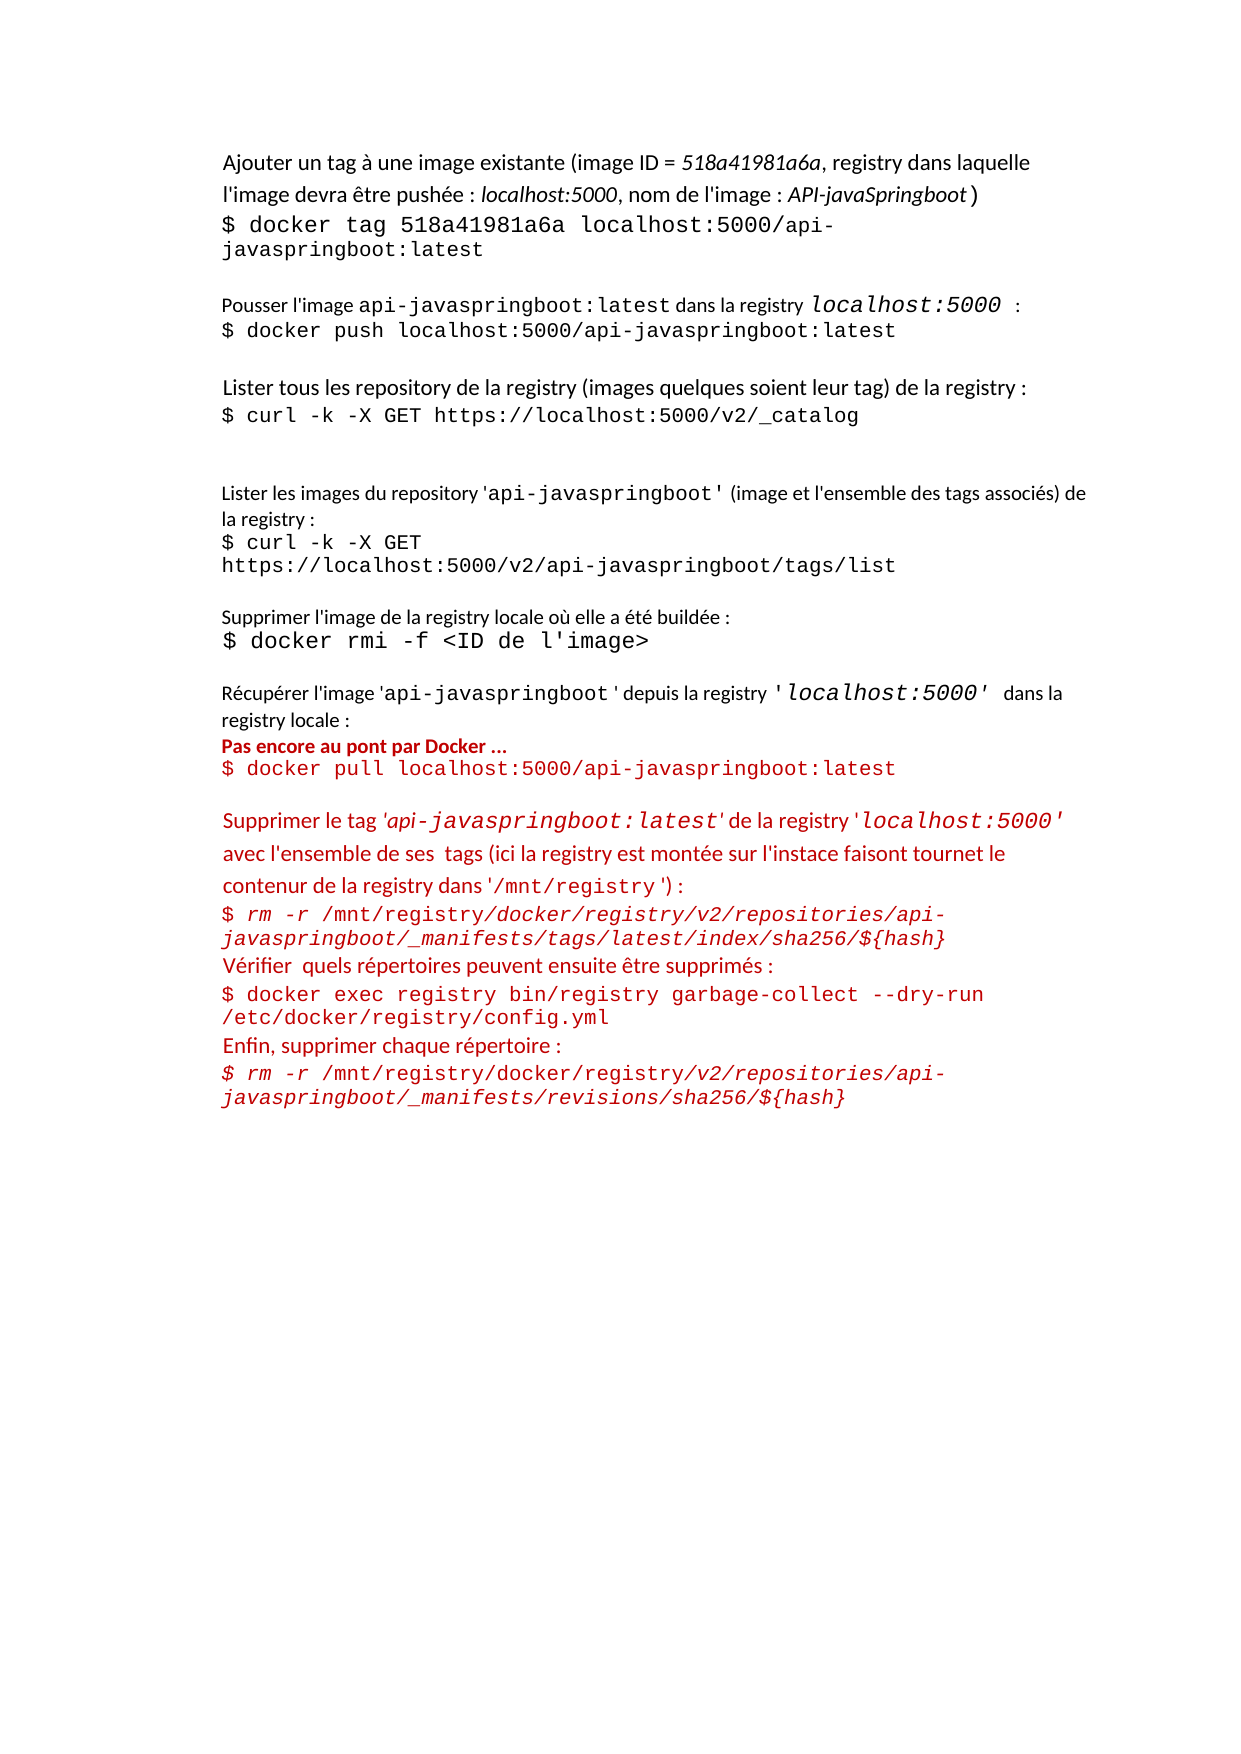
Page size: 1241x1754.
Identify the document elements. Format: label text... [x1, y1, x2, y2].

list Vérifier quels répertoires peuvent ensuite être supprimés : [223, 951, 1093, 979]
text Supprimer l'image de la registry locale où elle a été buildée : [221, 604, 1093, 630]
text $ docker exec registry bin/registry garbage-collect --dry-run /etc/docker/registry/config.yml [221, 983, 1093, 1031]
text Récupérer l'image 'api-javaspringboot ' depuis la registry 'localhost:5000' dans la registry locale : [221, 681, 1093, 733]
text $ docker push localhost:5000/api-javaspringboot:latest [221, 320, 1093, 343]
text Pousser l'image api-javaspringboot:latest dans la registry localhost:5000 : [221, 293, 1093, 320]
text $ curl -k -X GET https://localhost:5000/v2/api-javaspringboot/tags/list [221, 532, 1093, 579]
text $ rm -r /mnt/registry/docker/registry/v2/repositories/api-javaspringboot/_manifests/revisions/sha256/${hash} [221, 1063, 1093, 1110]
text $ docker pull localhost:5000/api-javaspringboot:latest [221, 758, 1093, 782]
text $ rm -r /mnt/registry/docker/registry/v2/repositories/api-javaspringboot/_manifests/tags/latest/index/sha256/${hash} [221, 904, 1093, 951]
text $ docker tag 518a41981a6a localhost:5000/api-javaspringboot:latest [221, 213, 1093, 263]
list Enfin, supprimer chaque répertoire : [223, 1031, 1093, 1059]
text Lister les images du repository 'api-javaspringboot' (image et l'ensemble des tags associés) de la registry : [221, 480, 1093, 532]
list Ajouter un tag à une image existante (image ID = 518a41981a6a, registry dans laquelle l'image devra être pushée : localhost:5000, nom de l'image : API-javaSpringboot) [223, 148, 1093, 209]
text $ curl -k -X GET https://localhost:5000/v2/_catalog [221, 405, 1093, 429]
list Lister tous les repository de la registry (images quelques soient leur tag) de la registry : [223, 373, 1093, 401]
list $ docker rmi -f <ID de l'image> [223, 630, 1093, 656]
list Supprimer le tag 'api-javaspringboot:latest' de la registry 'localhost:5000' avec l'ensemble de ses tags (ici la registry est montée sur l'instace faisont tournet le contenur de la registry dans '/mnt/registry ') : [223, 806, 1093, 900]
text Pas encore au pont par Docker ... [221, 733, 1093, 758]
